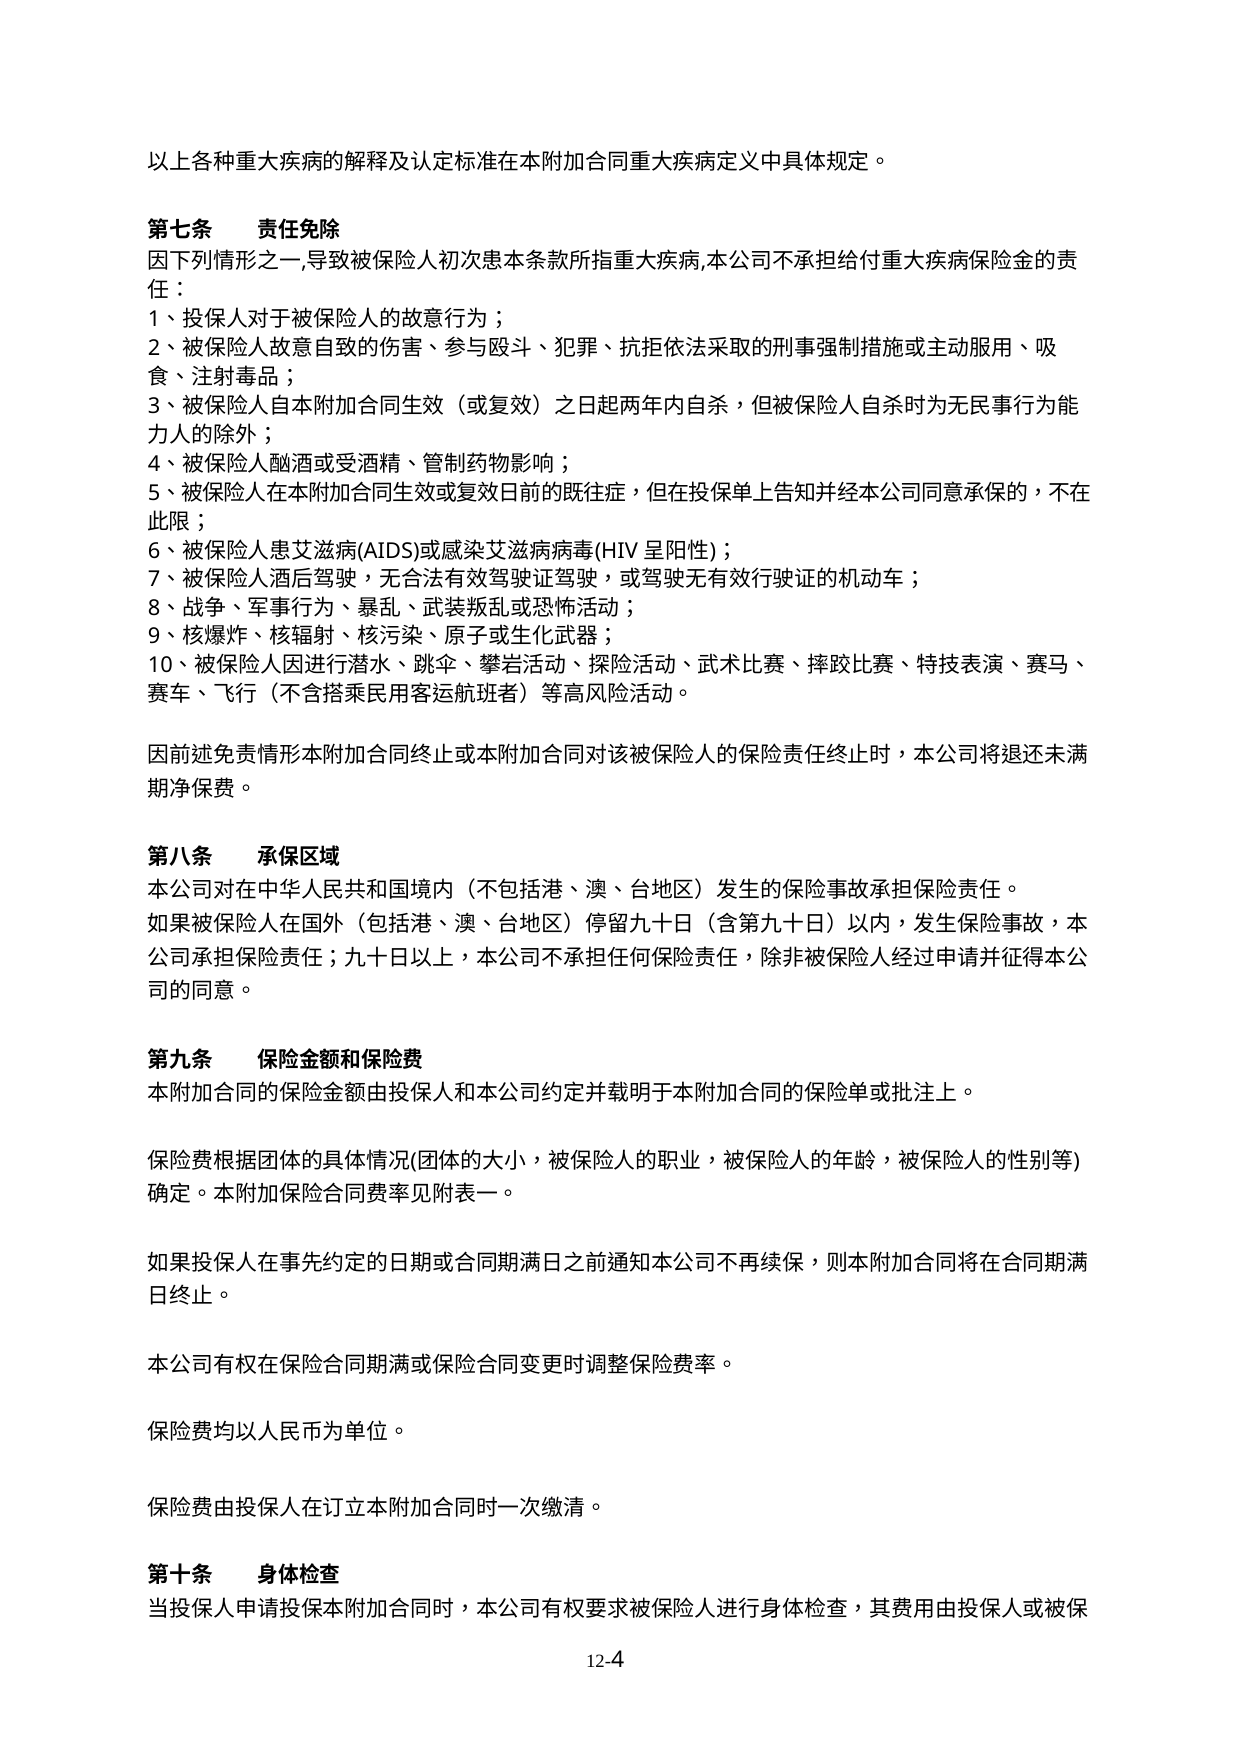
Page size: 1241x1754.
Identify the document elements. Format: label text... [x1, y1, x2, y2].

text 8、战争、军事行为、暴乱、武装叛乱或恐怖活动； [148, 592, 1111, 621]
subtitle 第八条 承保区域 [148, 841, 1111, 871]
text 保险费由投保人在订立本附加合同时一次缴清。 [148, 1492, 1111, 1521]
subtitle 第十条 身体检查 [148, 1559, 1111, 1589]
text 本附加合同的保险金额由投保人和本公司约定并载明于本附加合同的保险单或批注上。 [148, 1077, 1111, 1107]
text 10、被保险人因进行潜水、跳伞、攀岩活动、探险活动、武术比赛、摔跤比赛、特技表演、赛马、赛车、飞行（不含搭乘民用客运航班者）等高风险活动。 [148, 649, 1093, 708]
text 因下列情形之一,导致被保险人初次患本条款所指重大疾病,本公司不承担给付重大疾病保险金的责任： [148, 245, 1093, 304]
text 以上各种重大疾病的解释及认定标准在本附加合同重大疾病定义中具体规定。 [148, 146, 1111, 176]
text 本公司对在中华人民共和国境内（不包括港、澳、台地区）发生的保险事故承担保险责任。 [148, 874, 1111, 904]
text 因前述免责情形本附加合同终止或本附加合同对该被保险人的保险责任终止时，本公司将退还未满期净保费。 [148, 739, 1089, 802]
text 2、被保险人故意自致的伤害、参与殴斗、犯罪、抗拒依法采取的刑事强制措施或主动服用、吸食、注射毒品； [148, 332, 1100, 391]
text 5、被保险人在本附加合同生效或复效日前的既往症，但在投保单上告知并经本公司同意承保的，不在此限； [148, 477, 1093, 536]
text 如果被保险人在国外（包括港、澳、台地区）停留九十日（含第九十日）以内，发生保险事故，本公司承担保险责任；九十日以上，本公司不承担任何保险责任，除非被保险人经过申请并征得本公司的同意。 [148, 908, 1089, 1005]
text 4、被保险人酗酒或受酒精、管制药物影响； [148, 449, 1111, 477]
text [148, 1593, 1093, 1622]
text 1、投保人对于被保险人的故意行为； [148, 304, 1111, 332]
text 如果投保人在事先约定的日期或合同期满日之前通知本公司不再续保，则本附加合同将在合同期满日终止。 [148, 1247, 1093, 1310]
subtitle 第九条 保险金额和保险费 [148, 1043, 1111, 1073]
text 6、被保险人患艾滋病(AIDS)或感染艾滋病病毒(HIV 呈阳性)； [148, 536, 1111, 564]
text 3、被保险人自本附加合同生效（或复效）之日起两年内自杀，但被保险人自杀时为无民事行为能力人的除外； [148, 391, 1100, 449]
text 9、核爆炸、核辐射、核污染、原子或生化武器； [148, 621, 1111, 649]
text 7、被保险人酒后驾驶，无合法有效驾驶证驾驶，或驾驶无有效行驶证的机动车； [148, 564, 1111, 592]
text 保险费根据团体的具体情况(团体的大小，被保险人的职业，被保险人的年龄，被保险人的性别等) 确定。本附加保险合同费率见附表一。 [148, 1145, 1093, 1208]
text 本公司有权在保险合同期满或保险合同变更时调整保险费率。保险费均以人民币为单位。 [148, 1348, 739, 1446]
subtitle 第七条 责任免除 [148, 214, 1111, 243]
